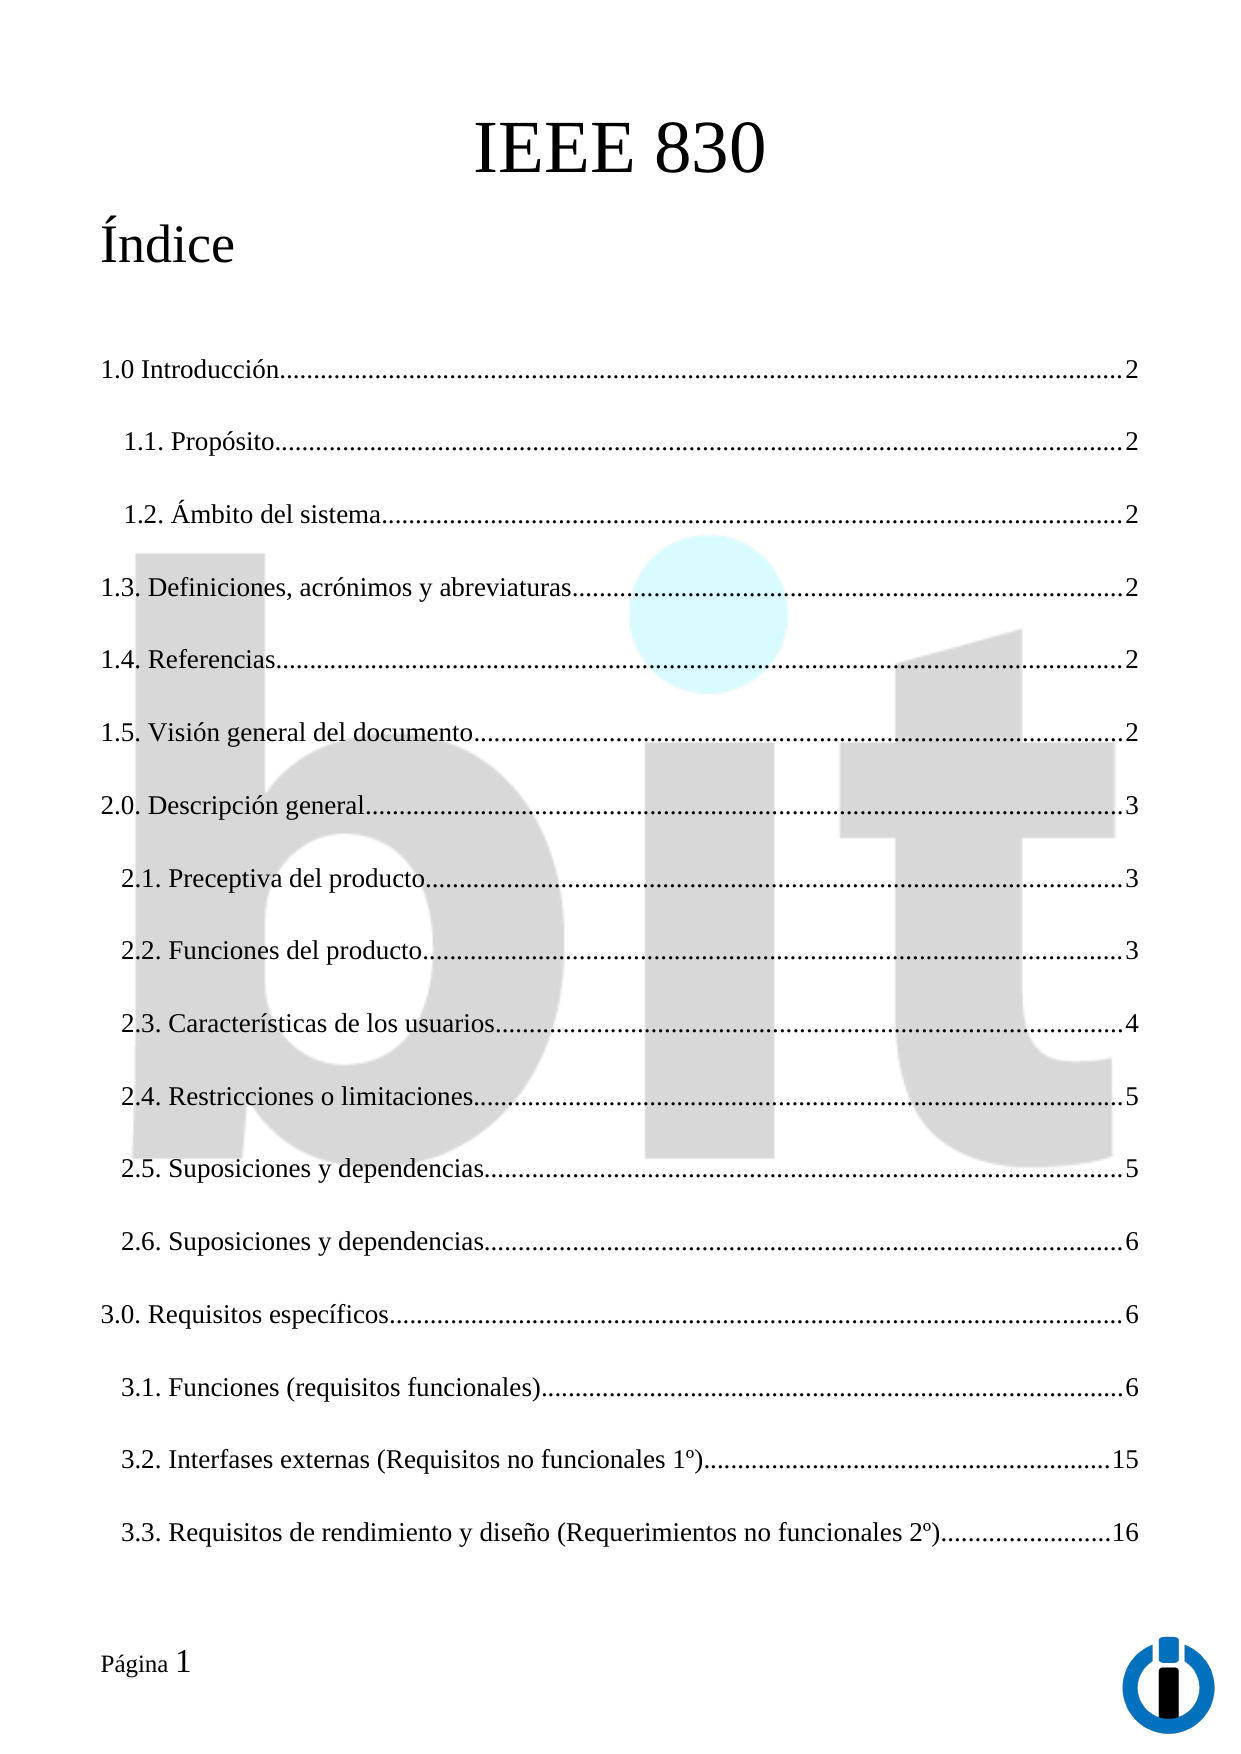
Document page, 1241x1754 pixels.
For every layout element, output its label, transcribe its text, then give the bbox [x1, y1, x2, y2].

text IEEE 830 [100, 102, 1140, 188]
picture [1118, 1635, 1220, 1737]
text Índice [100, 212, 1140, 274]
